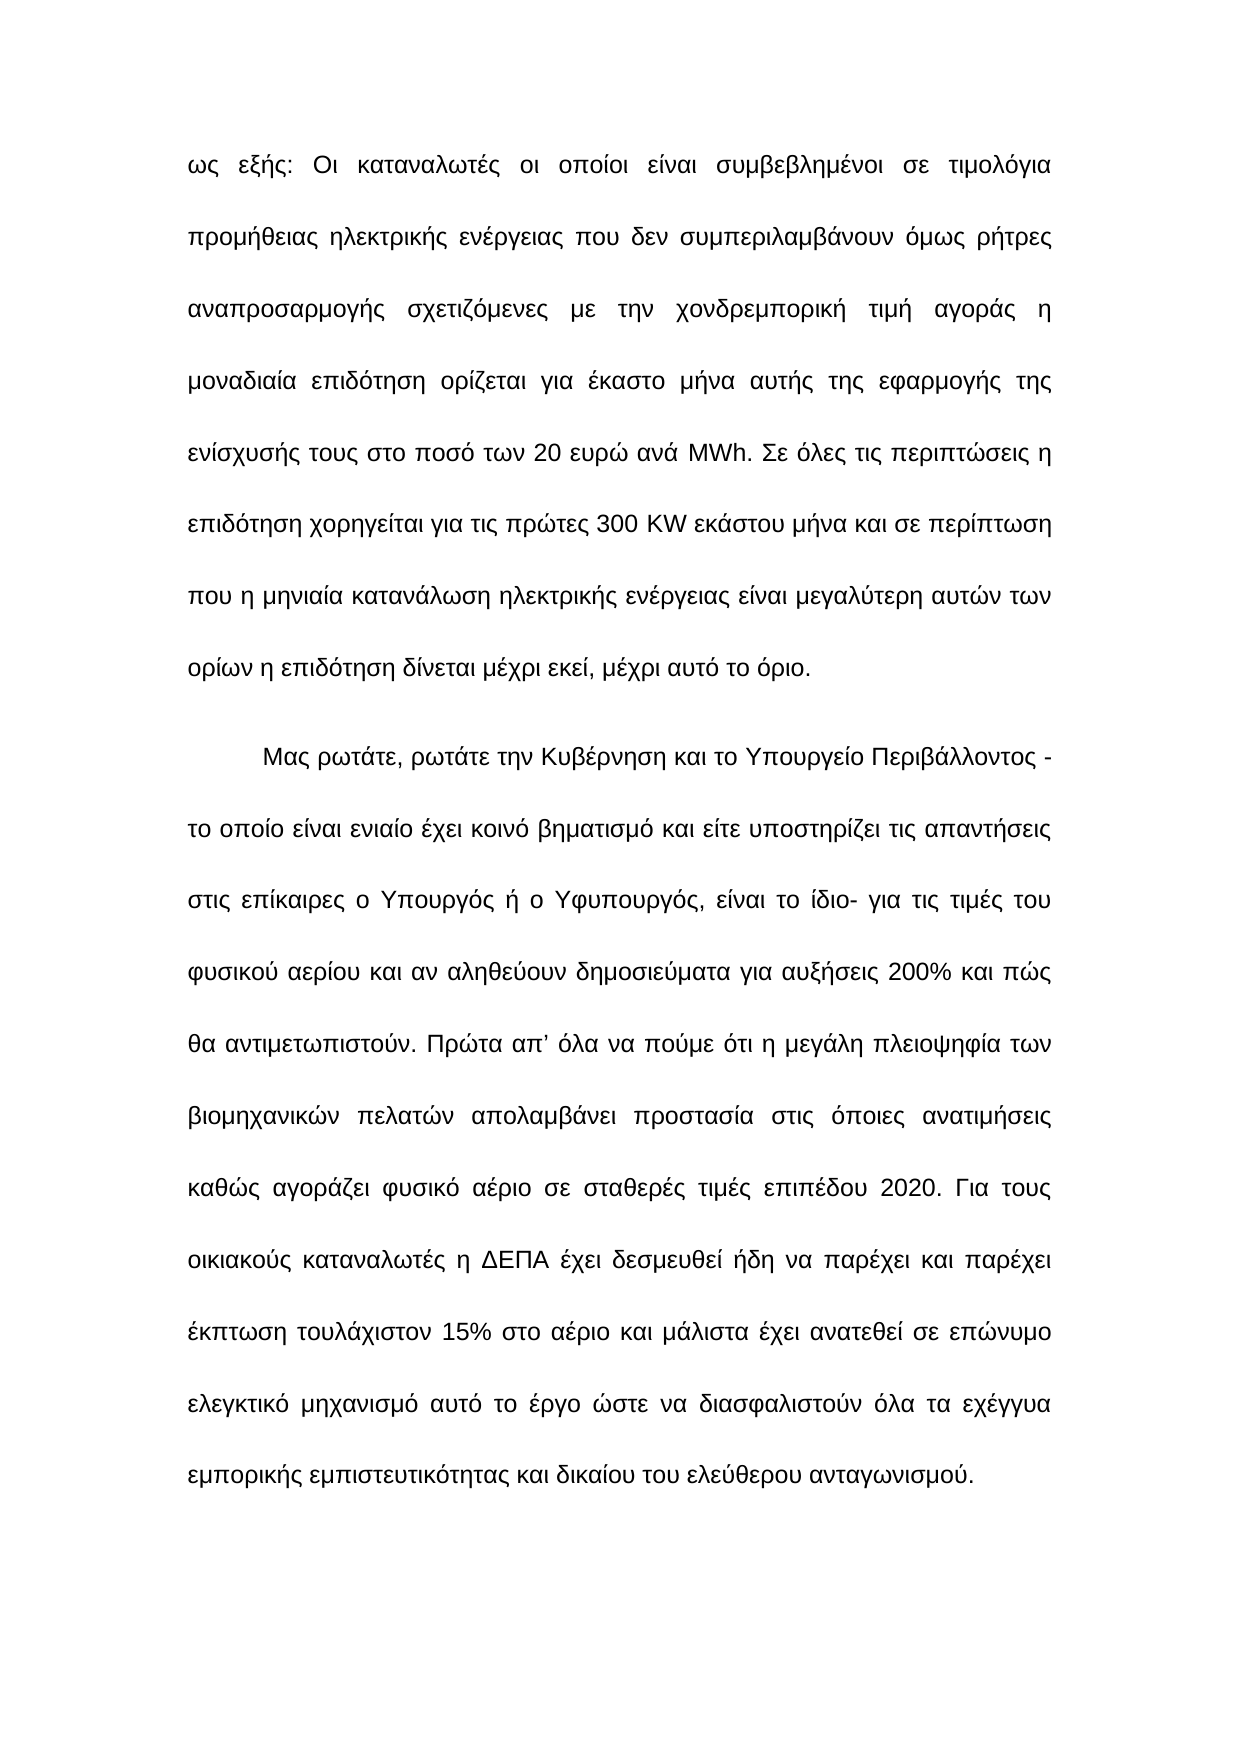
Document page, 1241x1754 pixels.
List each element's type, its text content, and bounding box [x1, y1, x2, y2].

text Μας ρωτάτε, ρωτάτε την Κυβέρνηση και το Υπουργείο Περιβάλλοντος -το οποίο είναι ενιαίο έχει κοινό βηματισμό και είτε υποστηρίζει τις απαντήσεις στις επίκαιρες ο Υπουργός ή ο Υφυπουργός, είναι το ίδιο- για τις τιμές του φυσικού αερίου και αν αληθεύουν δημοσιεύματα για αυξήσεις 200% και πώς θα αντιμετωπιστούν. Πρώτα απ’ όλα να πούμε ότι η μεγάλη πλειοψηφία των βιομηχανικών πελατών απολαμβάνει προστασία στις όποιες ανατιμήσεις καθώς αγοράζει φυσικό αέριο σε σταθερές τιμές επιπέδου 2020. Για τους οικιακούς καταναλωτές η ΔΕΠΑ έχει δεσμευθεί ήδη να παρέχει και παρέχει έκπτωση τουλάχιστον 15% στο αέριο και μάλιστα έχει ανατεθεί σε επώνυμο ελεγκτικό μηχανισμό αυτό το έργο ώστε να διασφαλιστούν όλα τα εχέγγυα εμπορικής εμπιστευτικότητας και δικαίου του ελεύθερου ανταγωνισμού. [187, 742, 1053, 1489]
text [187, 150, 1053, 682]
